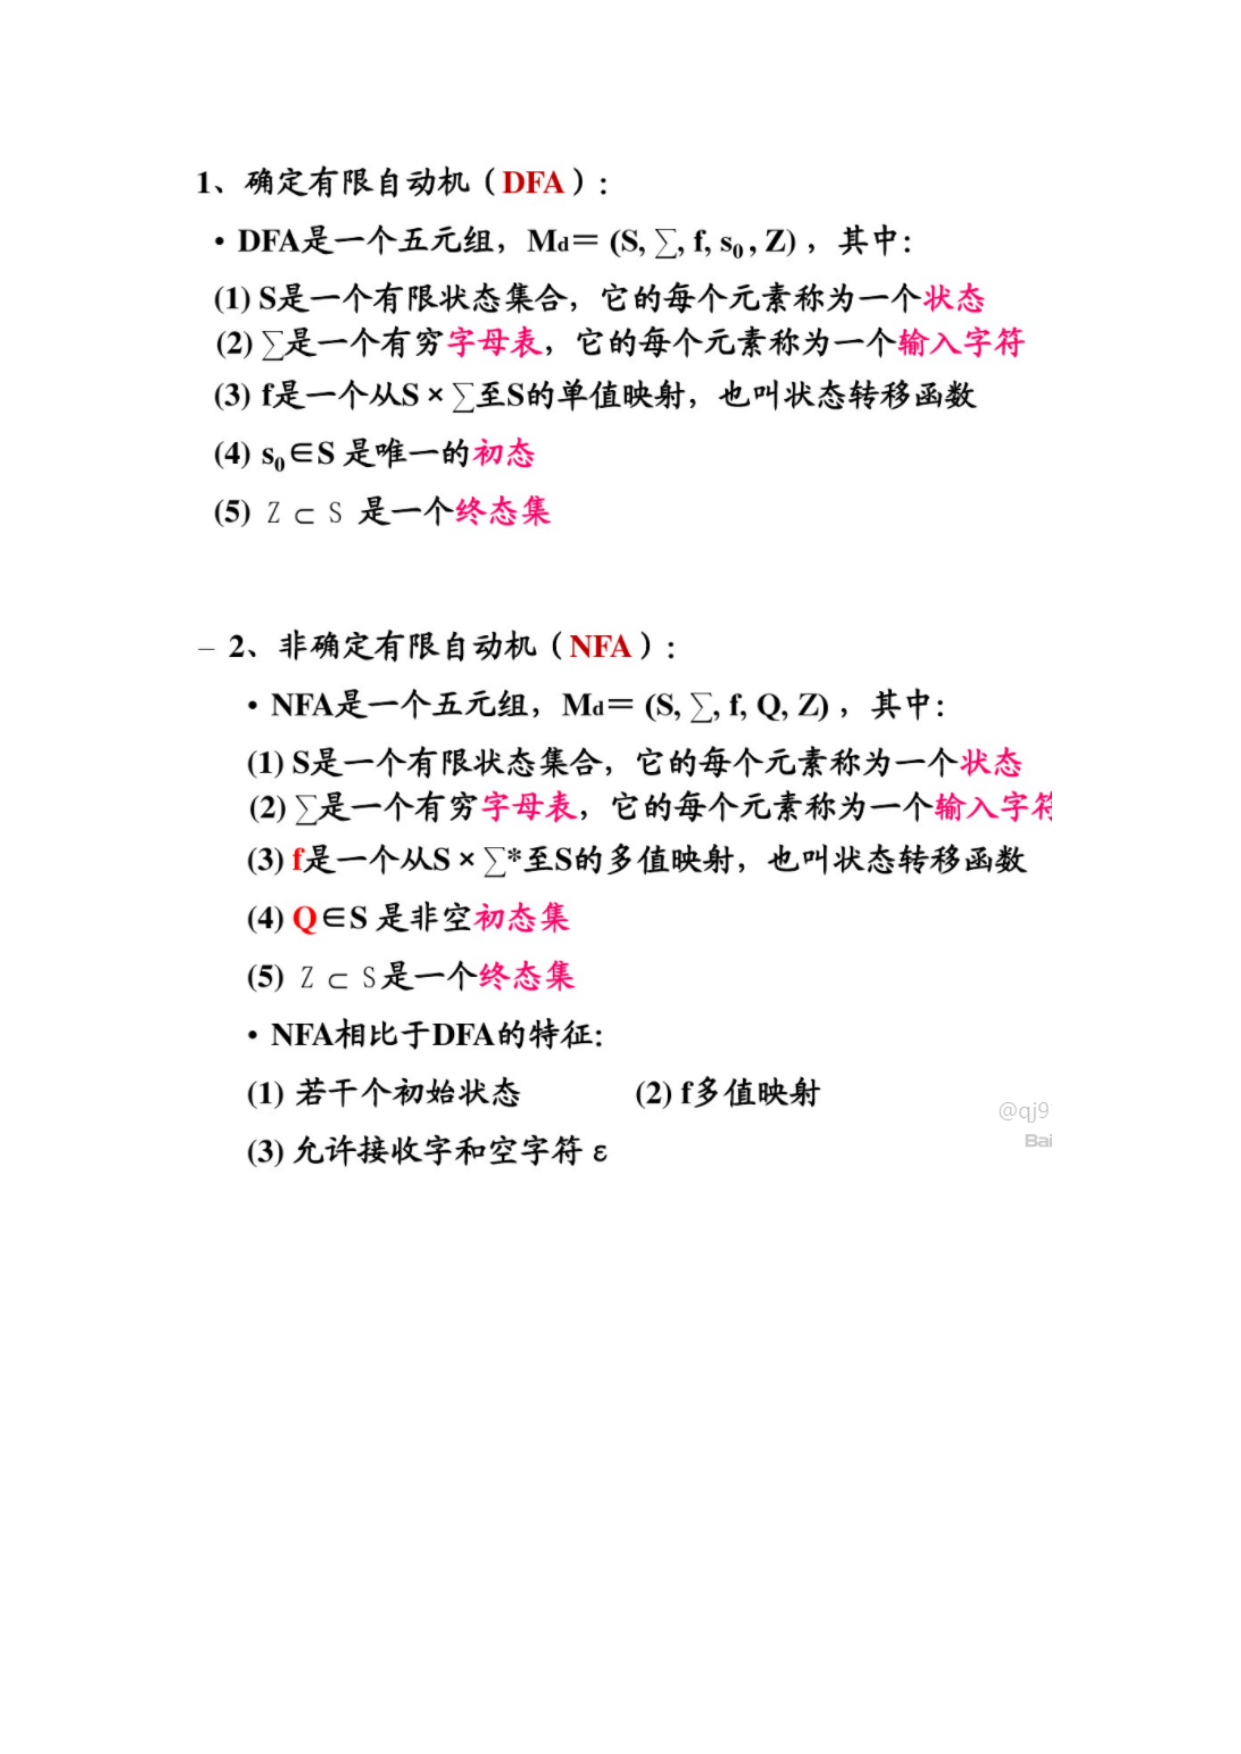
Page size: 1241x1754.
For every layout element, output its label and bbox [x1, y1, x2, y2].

picture [187, 162, 1052, 534]
picture [187, 617, 1052, 1174]
